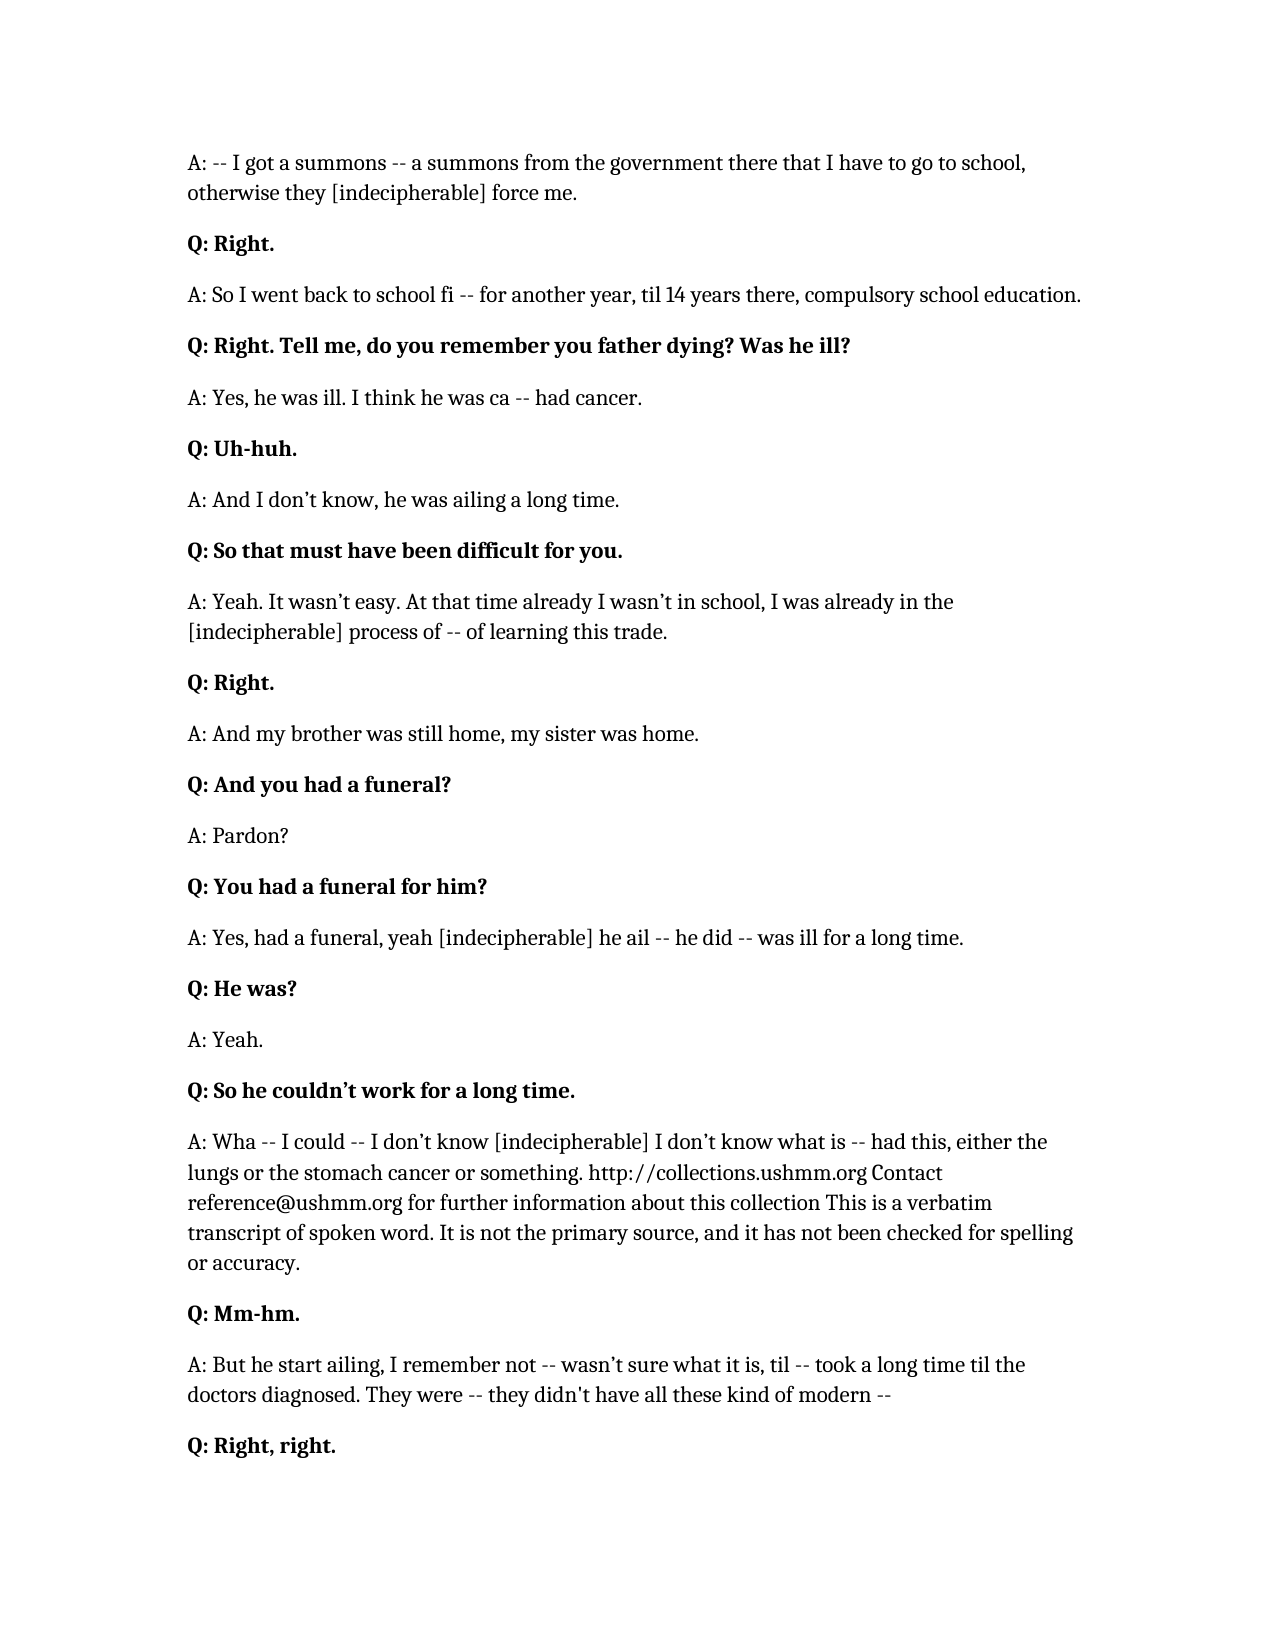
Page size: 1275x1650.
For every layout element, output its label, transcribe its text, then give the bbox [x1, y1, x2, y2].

text A: Yes, had a funeral, yeah [indecipherable] he ail -- he did -- was ill for a long time. [187, 925, 1087, 951]
text Q: Right, right. [187, 1433, 1087, 1460]
text A: Yeah. [187, 1027, 1087, 1053]
text Q: Right. Tell me, do you remember you father dying? Was he ill? [187, 333, 1087, 360]
text A: And I don’t know, he was ailing a long time. [187, 486, 1087, 513]
text Q: Right. [187, 231, 1087, 258]
text A: Yes, he was ill. I think he was ca -- had cancer. [187, 384, 1087, 411]
text A: Yeah. It wasn’t easy. At that time already I wasn’t in school, I was already in the [indecipherable] process of -- of learning this trade. [187, 588, 1087, 645]
text A: And my brother was still home, my sister was home. [187, 721, 1087, 747]
text Q: Right. [187, 670, 1087, 696]
text A: But he start ailing, I remember not -- wasn’t sure what it is, til -- took a long time til the doctors diagnosed. They were -- they didn't have all these kind of modern -- [187, 1352, 1087, 1409]
text Q: So he couldn’t work for a long time. [187, 1078, 1087, 1104]
text A: -- I got a summons -- a summons from the government there that I have to go to school, otherwise they [indecipherable] force me. [187, 150, 1087, 207]
text Q: Mm-hm. [187, 1301, 1087, 1327]
text Q: He was? [187, 976, 1087, 1002]
text Q: And you had a funeral? [187, 772, 1087, 798]
text Q: So that must have been difficult for you. [187, 537, 1087, 564]
text Q: Uh-huh. [187, 435, 1087, 462]
text Q: You had a funeral for him? [187, 874, 1087, 900]
text A: Pardon? [187, 823, 1087, 849]
text A: So I went back to school fi -- for another year, til 14 years there, compulsory school education. [187, 282, 1087, 309]
text A: Wha -- I could -- I don’t know [indecipherable] I don’t know what is -- had this, either the lungs or the stomach cancer or something. http://collections.ushmm.org Contact reference@ushmm.org for further information about this collection This is a verbatim transcript of spoken word. It is not the primary source, and it has not been checked for spelling or accuracy. [187, 1129, 1087, 1276]
